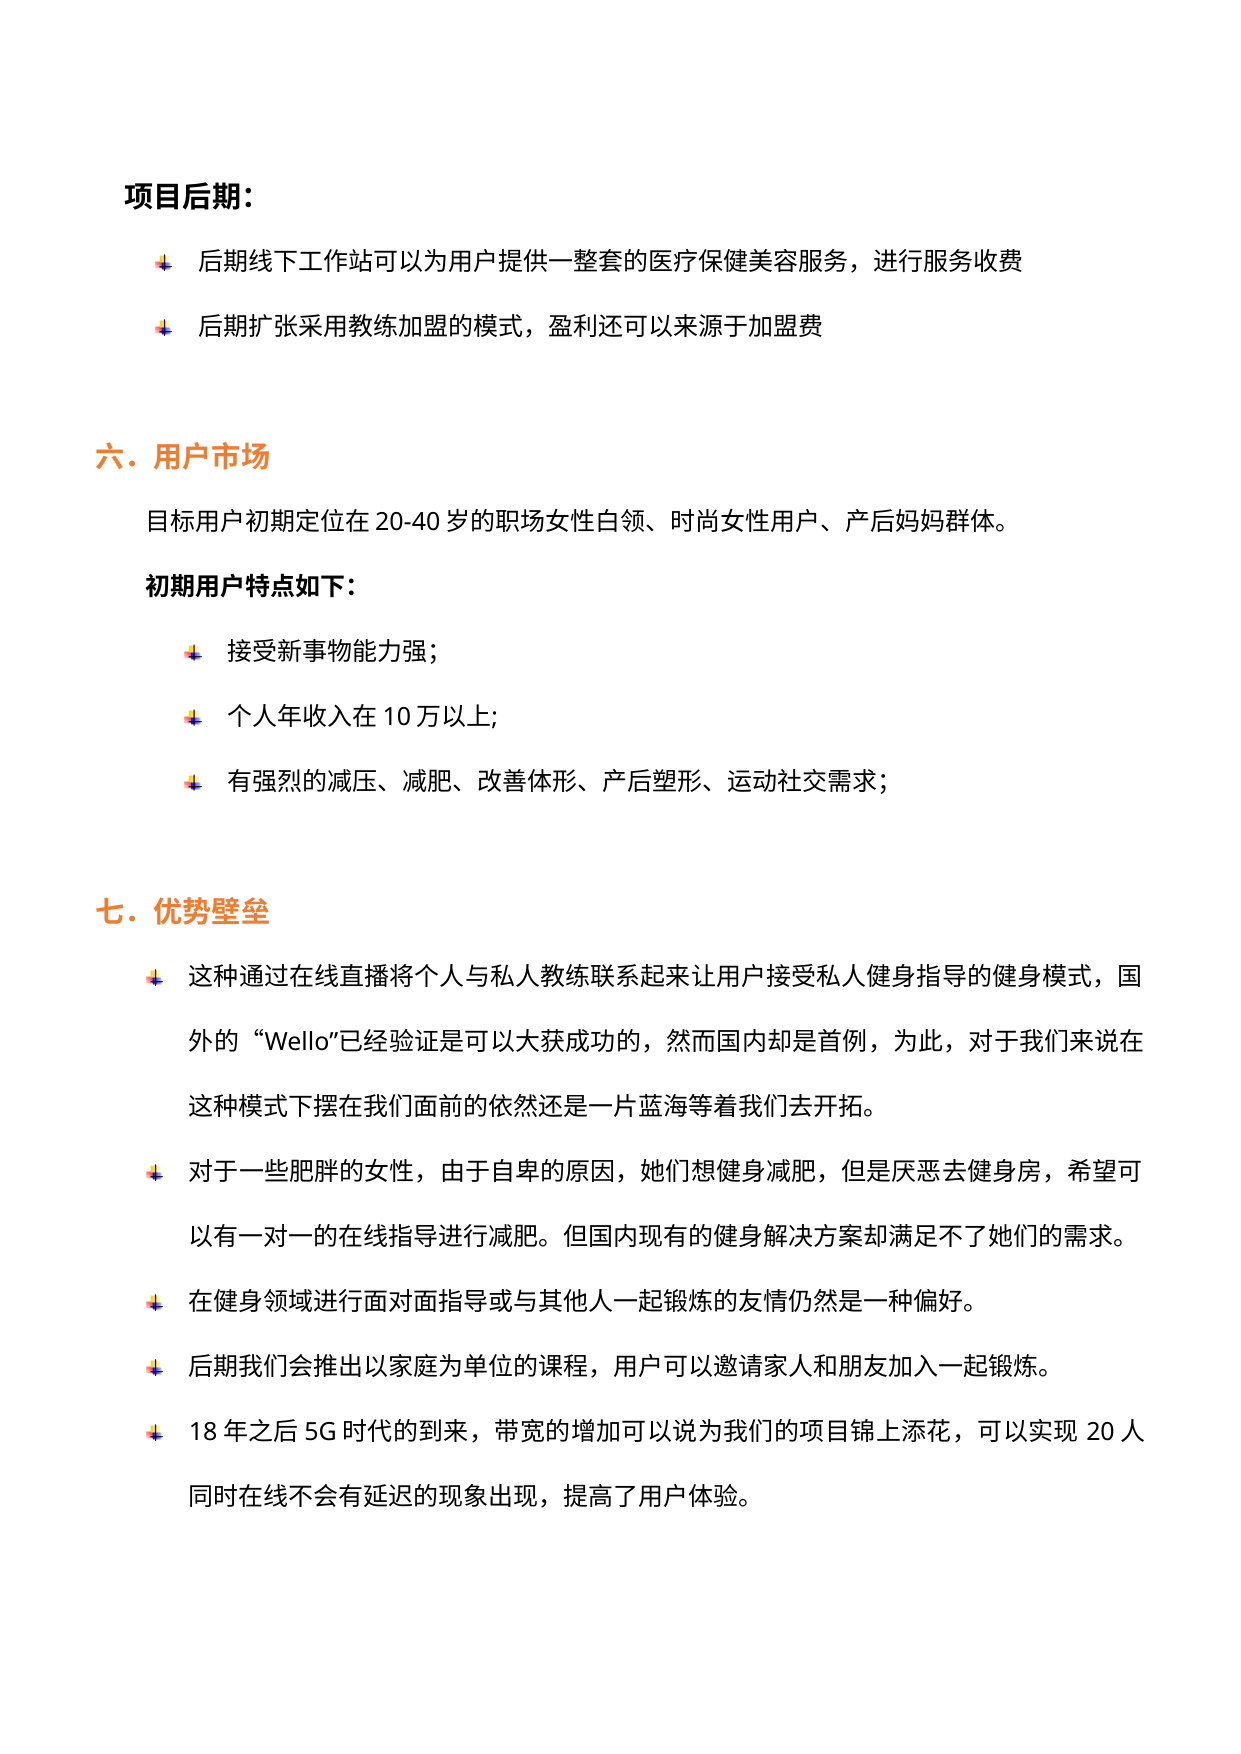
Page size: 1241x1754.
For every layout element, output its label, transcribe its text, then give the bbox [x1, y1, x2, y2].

text 初期用户特点如下： [95, 552, 1145, 617]
list 接受新事物能力强； [184, 617, 1145, 682]
picture [146, 1293, 163, 1311]
list 有强烈的减压、减肥、改善体形、产后塑形、运动社交需求； [184, 747, 1145, 812]
list 这种通过在线直播将个人与私人教练联系起来让用户接受私人健身指导的健身模式，国外的“Wello”已经验证是可以大获成功的，然而国内却是首例，为此，对于我们来说在这种模式下摆在我们面前的依然还是一片蓝海等着我们去开拓。 [145, 942, 1145, 1137]
picture [146, 1358, 163, 1376]
list 后期我们会推出以家庭为单位的课程，用户可以邀请家人和朋友加入一起锻炼。 [145, 1332, 1145, 1397]
list 对于一些肥胖的女性，由于自卑的原因，她们想健身减肥，但是厌恶去健身房，希望可以有一对一的在线指导进行减肥。但国内现有的健身解决方案却满足不了她们的需求。 [145, 1137, 1145, 1267]
list 个人年收入在10万以上; [184, 682, 1145, 747]
picture [184, 773, 202, 791]
picture [146, 1423, 163, 1441]
text 目标用户初期定位在20-40岁的职场女性白领、时尚女性用户、产后妈妈群体。 [95, 487, 1145, 552]
list 后期线下工作站可以为用户提供一整套的医疗保健美容服务，进行服务收费 [154, 227, 1145, 292]
list 后期扩张采用教练加盟的模式，盈利还可以来源于加盟费 [154, 292, 1145, 357]
picture [184, 643, 202, 661]
picture [184, 708, 202, 726]
picture [146, 1163, 163, 1181]
list 在健身领域进行面对面指导或与其他人一起锻炼的友情仍然是一种偏好。 [145, 1267, 1145, 1332]
text 七．优势壁垒 [95, 877, 1145, 942]
picture [155, 318, 172, 336]
text 六．用户市场 [95, 422, 1145, 487]
text 项目后期： [95, 162, 1145, 227]
list 18年之后5G时代的到来，带宽的增加可以说为我们的项目锦上添花，可以实现20人同时在线不会有延迟的现象出现，提高了用户体验。 [145, 1397, 1145, 1527]
picture [146, 968, 163, 986]
picture [155, 253, 172, 271]
